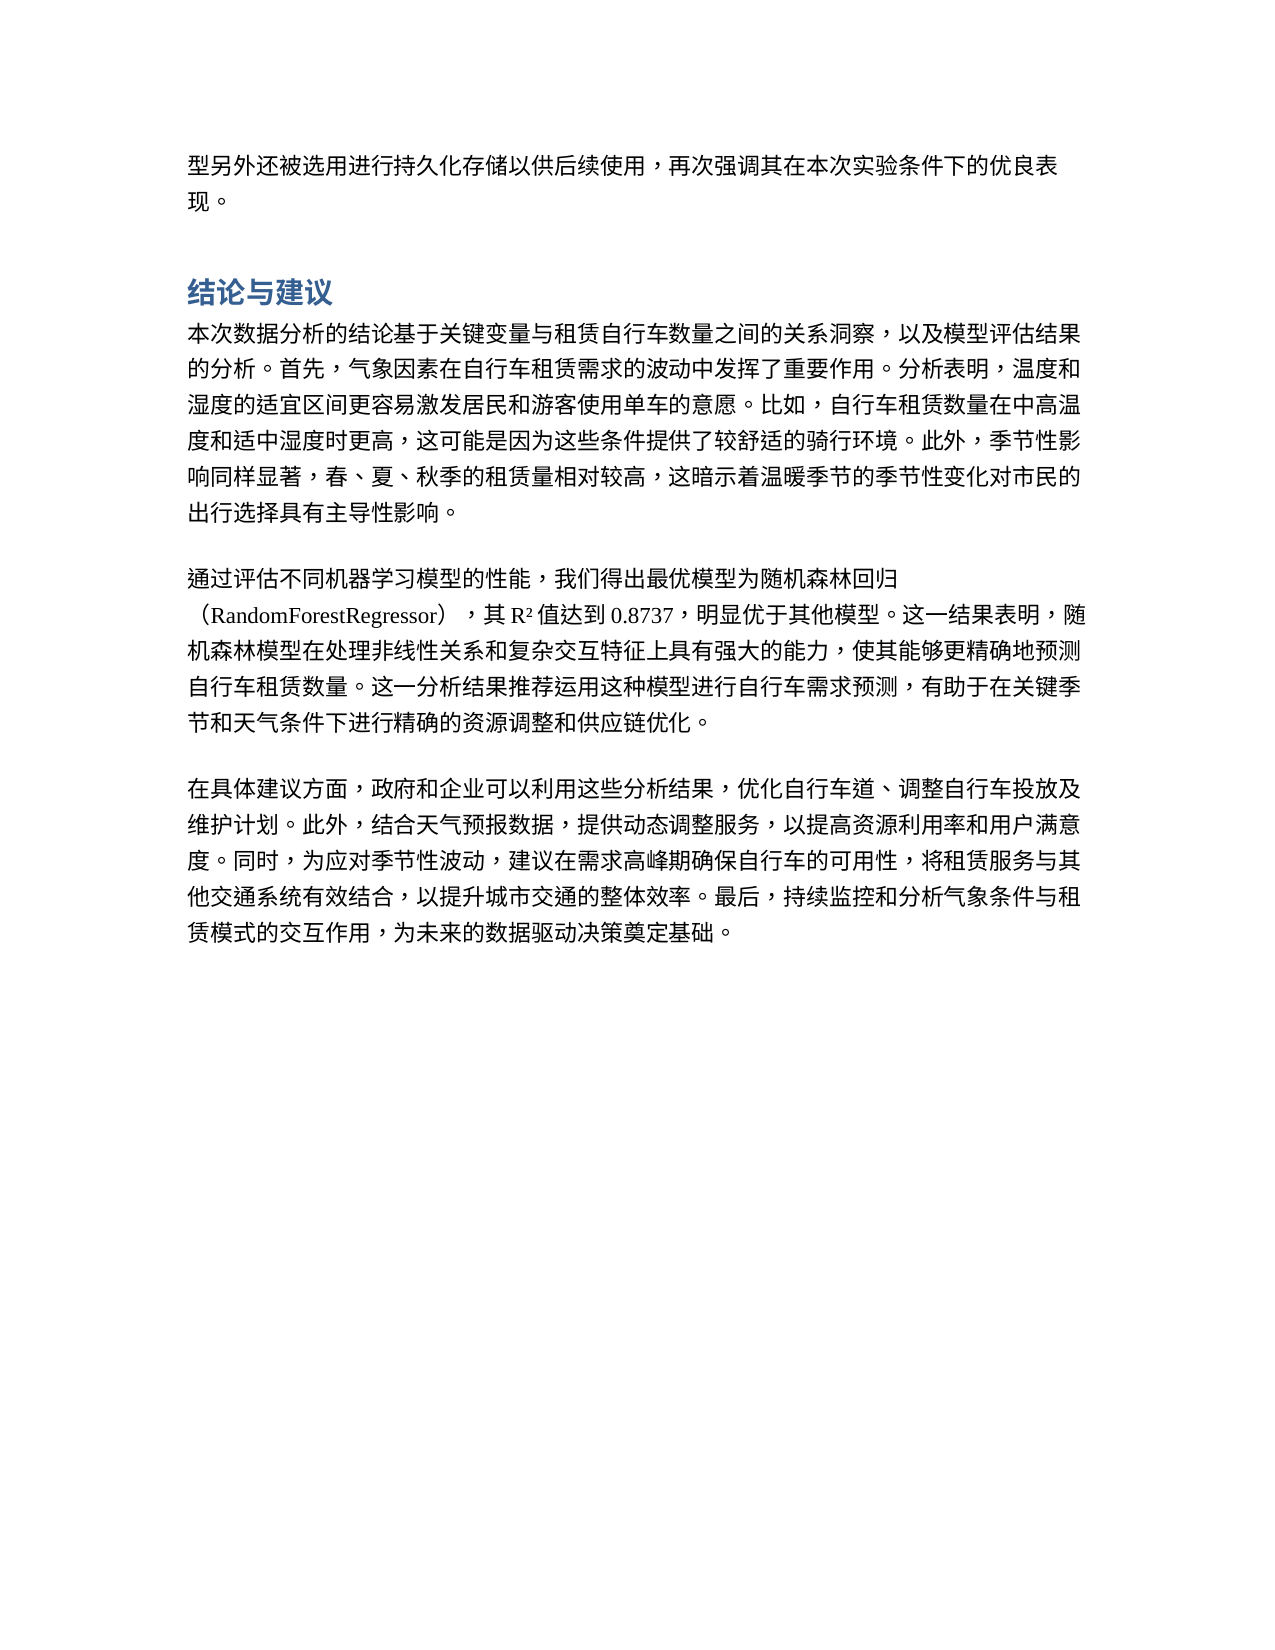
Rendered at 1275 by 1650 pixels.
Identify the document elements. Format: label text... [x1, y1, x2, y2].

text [187, 150, 1087, 217]
text 本次数据分析的结论基于关键变量与租赁自行车数量之间的关系洞察，以及模型评估结果的分析。首先，气象因素在自行车租赁需求的波动中发挥了重要作用。分析表明，温度和湿度的适宜区间更容易激发居民和游客使用单车的意愿。比如，自行车租赁数量在中高温度和适中湿度时更高，这可能是因为这些条件提供了较舒适的骑行环境。此外，季节性影响同样显著，春、夏、秋季的租赁量相对较高，这暗示着温暖季节的季节性变化对市民的出行选择具有主导性影响。 通过评估不同机器学习模型的性能，我们得出最优模型为随机森林回归（RandomForestRegressor），其R²值达到0.8737，明显优于其他模型。这一结果表明，随机森林模型在处理非线性关系和复杂交互特征上具有强大的能力，使其能够更精确地预测自行车租赁数量。这一分析结果推荐运用这种模型进行自行车需求预测，有助于在关键季节和天气条件下进行精确的资源调整和供应链优化。 在具体建议方面，政府和企业可以利用这些分析结果，优化自行车道、调整自行车投放及维护计划。此外，结合天气预报数据，提供动态调整服务，以提高资源利用率和用户满意度。同时，为应对季节性波动，建议在需求高峰期确保自行车的可用性，将租赁服务与其他交通系统有效结合，以提升城市交通的整体效率。最后，持续监控和分析气象条件与租赁模式的交互作用，为未来的数据驱动决策奠定基础。 [187, 317, 1087, 948]
subtitle 结论与建议 [187, 272, 1087, 312]
